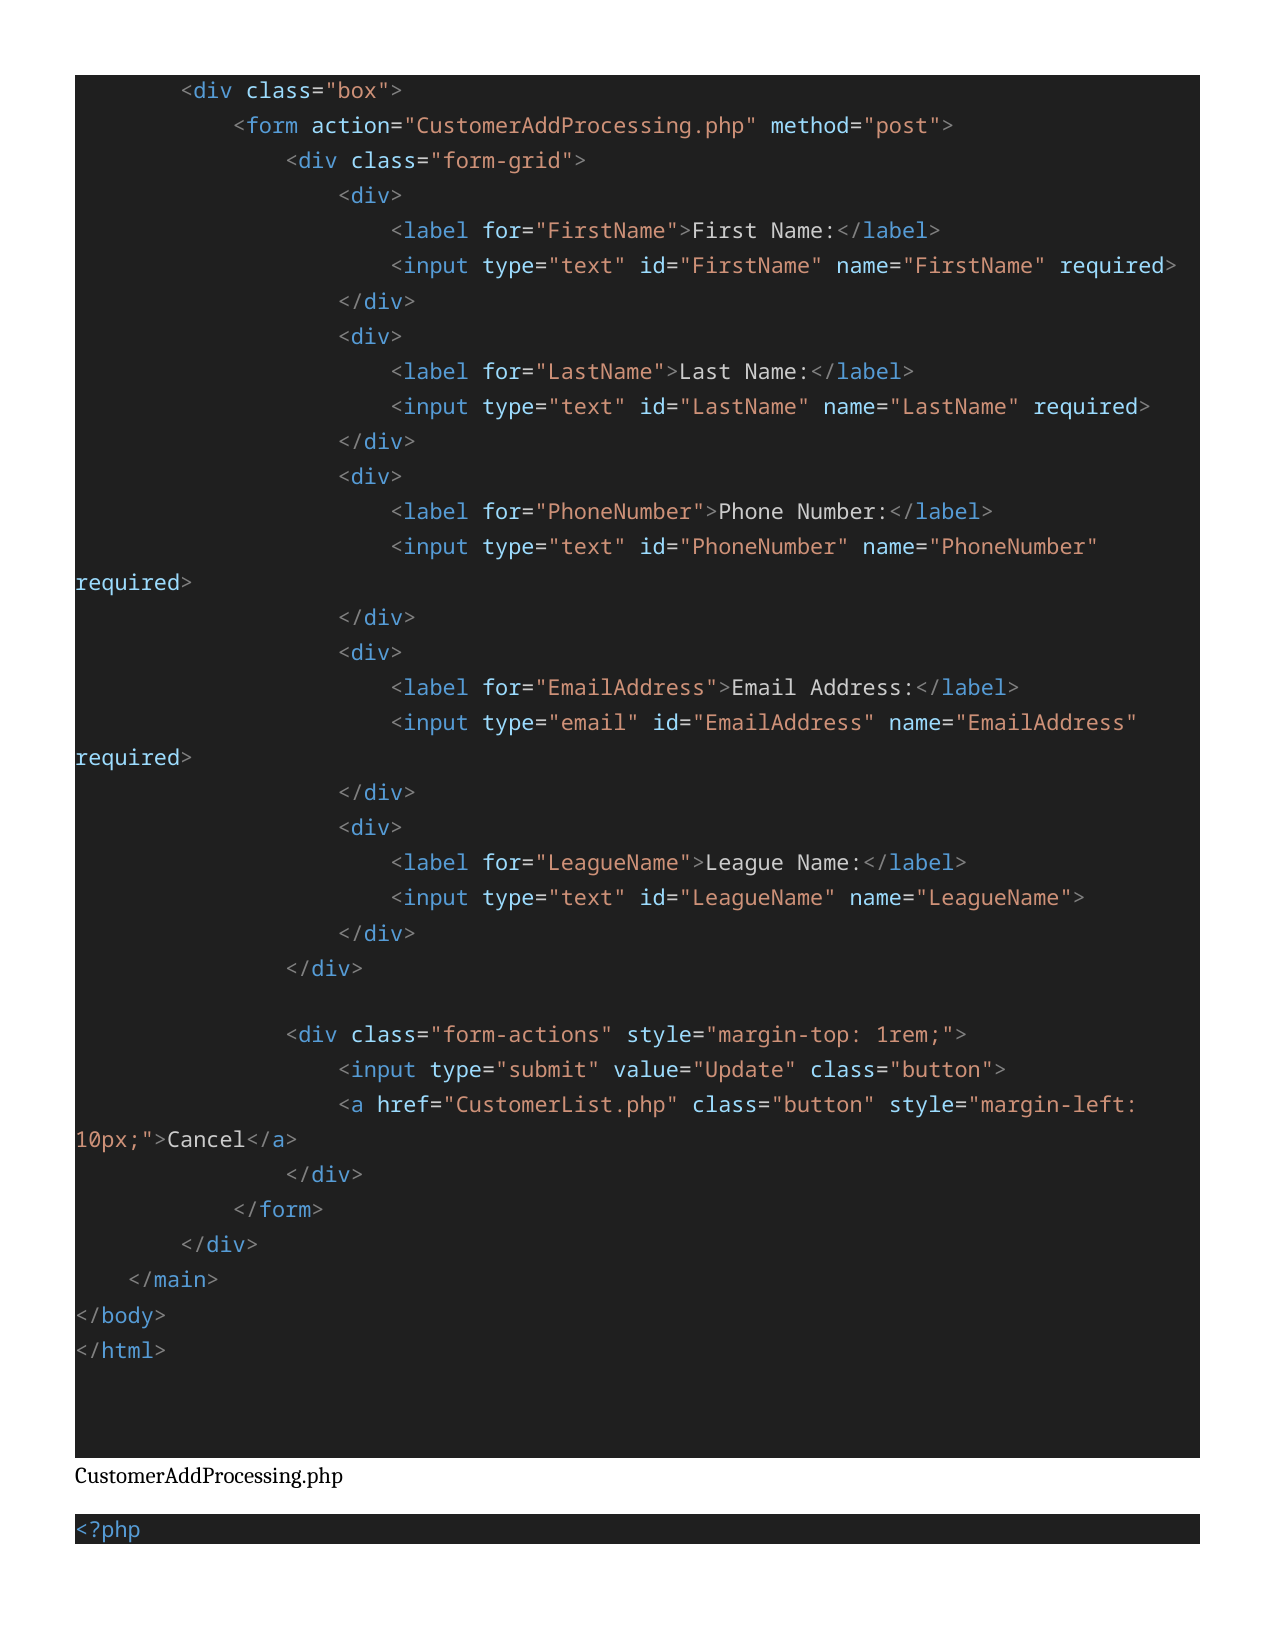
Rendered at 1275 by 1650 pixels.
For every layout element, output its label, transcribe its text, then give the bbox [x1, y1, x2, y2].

text <div> [75, 812, 1200, 842]
text </div> [75, 426, 1200, 456]
text <input type="text" id="PhoneNumber" name="PhoneNumber" required> [75, 531, 1200, 596]
text <label for="LeagueName">League Name:</label> [75, 847, 1200, 877]
text <div class="form-grid"> [75, 145, 1200, 175]
text <input type="text" id="LeagueName" name="LeagueName"> [75, 882, 1200, 912]
text <input type="text" id="LastName" name="LastName" required> [75, 391, 1200, 421]
text <form action="CustomerAddProcessing.php" method="post"> [75, 110, 1200, 140]
text <label for="FirstName">First Name:</label> [75, 215, 1200, 245]
text <input type="text" id="FirstName" name="FirstName" required> [75, 251, 1200, 280]
text </html> [75, 1335, 1200, 1364]
text </div> [75, 1159, 1200, 1189]
text </form> [75, 1194, 1200, 1224]
text <?php [75, 1514, 1200, 1544]
text <label for="PhoneNumber">Phone Number:</label> [75, 496, 1200, 526]
text <label for="EmailAddress">Email Address:</label> [75, 672, 1200, 702]
text <a href="CustomerList.php" class="button" style="margin-left: 10px;">Cancel</a> [75, 1089, 1200, 1154]
text </div> [75, 953, 1200, 982]
text </div> [75, 777, 1200, 807]
text <input type="email" id="EmailAddress" name="EmailAddress" required> [75, 707, 1200, 772]
text <div> [75, 321, 1200, 351]
text <label for="LastName">Last Name:</label> [75, 356, 1200, 386]
text </body> [75, 1299, 1200, 1329]
text <input type="submit" value="Update" class="button"> [75, 1054, 1200, 1084]
text </div> [75, 286, 1200, 315]
text </div> [75, 917, 1200, 947]
text <div> [75, 637, 1200, 666]
text </div> [75, 602, 1200, 631]
text </div> [75, 1229, 1200, 1259]
text <div class="form-actions" style="margin-top: 1rem;"> [75, 1019, 1200, 1048]
text </main> [75, 1264, 1200, 1294]
text <div class="box"> [75, 75, 1200, 105]
text <div> [75, 461, 1200, 491]
text CustomerAddProcessing.php [75, 1463, 1200, 1489]
text <div> [75, 180, 1200, 210]
